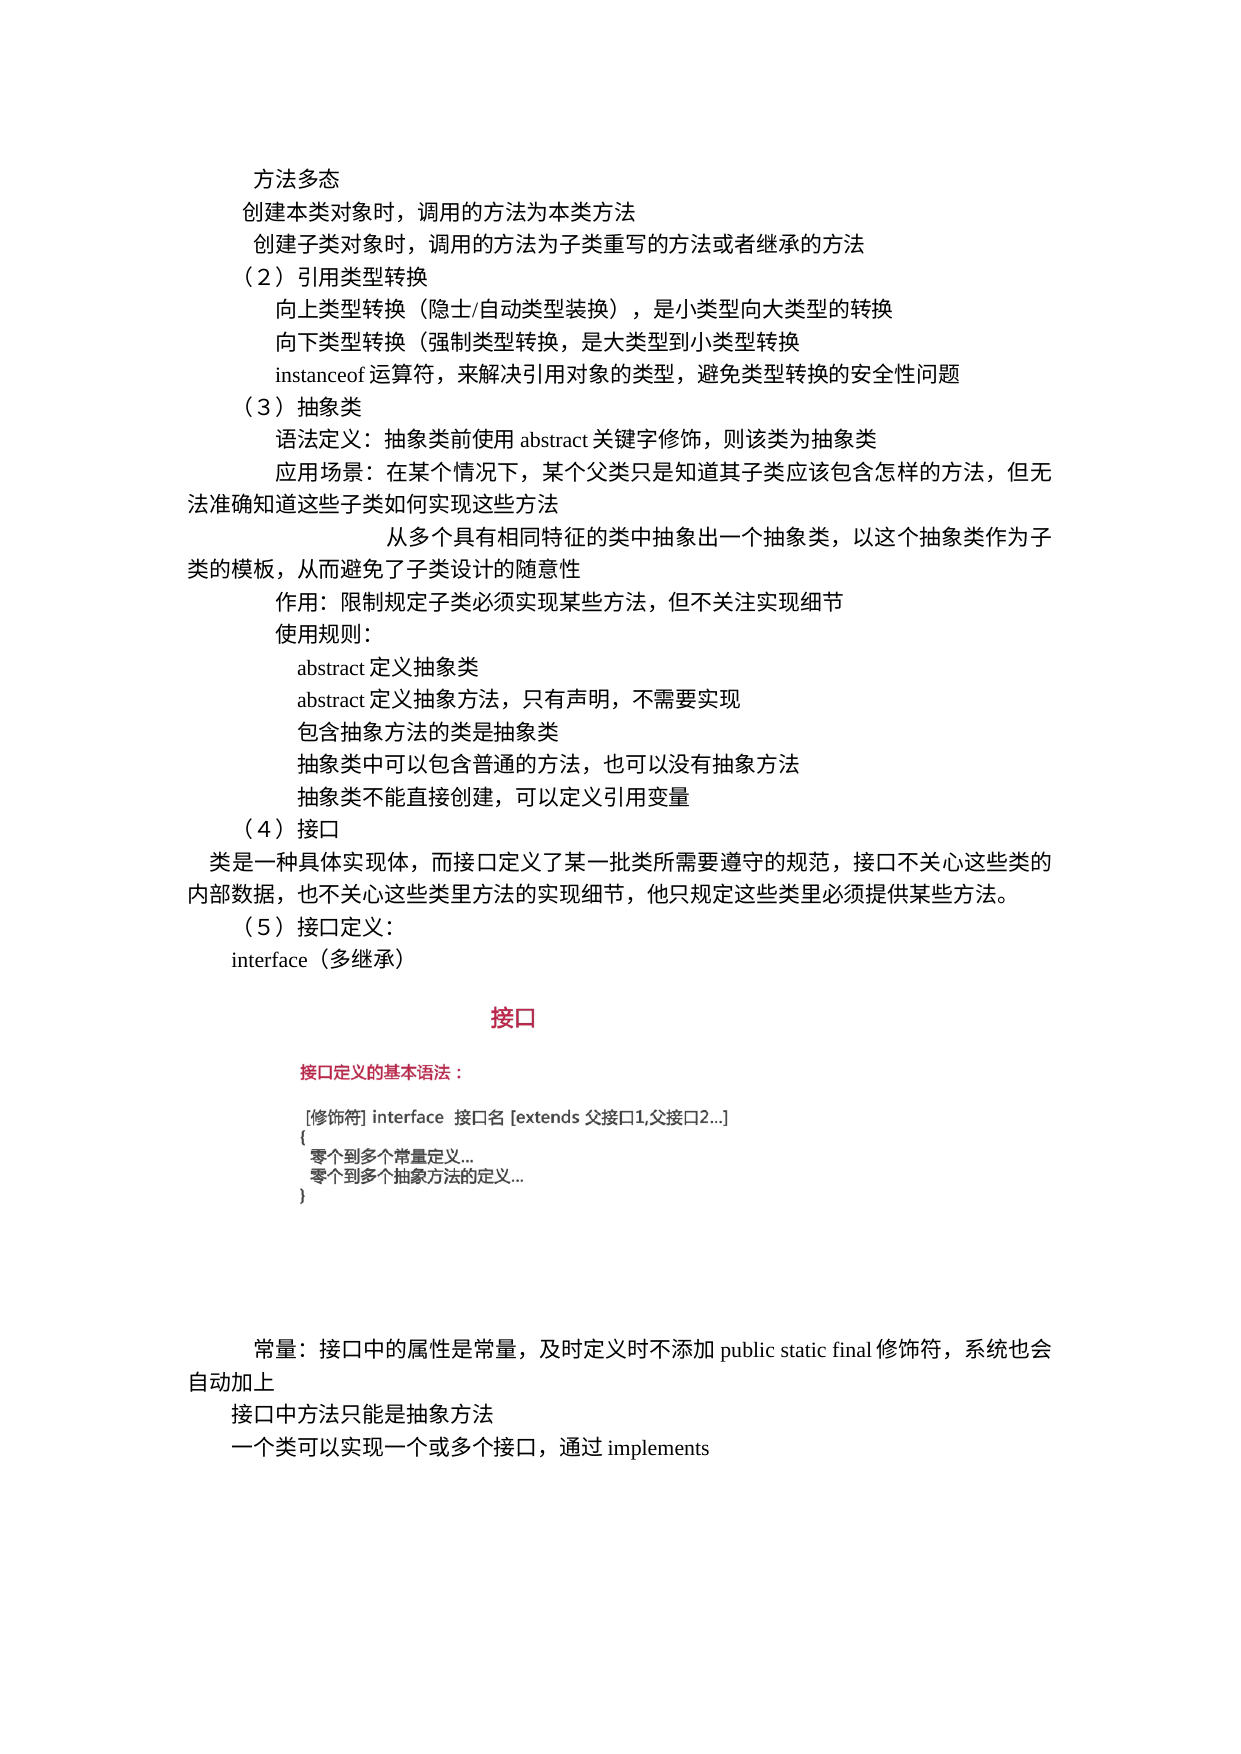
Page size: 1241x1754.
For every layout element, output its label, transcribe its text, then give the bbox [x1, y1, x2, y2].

picture [239, 982, 782, 1261]
list 语法定义：抽象类前使用abstract关键字修饰，则该类为抽象类 [187, 422, 1053, 454]
list 向下类型转换（强制类型转换，是大类型到小类型转换 [187, 324, 1053, 357]
list 包含抽象方法的类是抽象类 [187, 714, 1053, 747]
list 应用场景：在某个情况下，某个父类只是知道其子类应该包含怎样的方法，但无法准确知道这些子类如何实现这些方法 [187, 454, 1053, 519]
list 从多个具有相同特征的类中抽象出一个抽象类，以这个抽象类作为子类的模板，从而避免了子类设计的随意性 [187, 519, 1053, 584]
list 使用规则： [187, 617, 1053, 649]
list 创建本类对象时，调用的方法为本类方法 [187, 194, 1053, 227]
list 常量：接口中的属性是常量，及时定义时不添加public static final修饰符，系统也会自动加上 [187, 1332, 1053, 1397]
list 接口 [187, 812, 1053, 844]
list abstract定义抽象类 [187, 649, 1053, 682]
list 创建子类对象时，调用的方法为子类重写的方法或者继承的方法 [187, 227, 1053, 259]
list 向上类型转换（隐士/自动类型装换），是小类型向大类型的转换 [187, 292, 1053, 324]
list 方法多态 [187, 162, 1053, 194]
list （３）抽象类 [187, 389, 1053, 422]
list 类是一种具体实现体，而接口定义了某一批类所需要遵守的规范，接口不关心这些类的内部数据，也不关心这些类里方法的实现细节，他只规定这些类里必须提供某些方法。 [187, 844, 1053, 909]
list interface（多继承） [187, 942, 1053, 974]
list 接口中方法只能是抽象方法 [187, 1397, 1053, 1429]
list 抽象类中可以包含普通的方法，也可以没有抽象方法 [187, 747, 1053, 779]
list instanceof运算符，来解决引用对象的类型，避免类型转换的安全性问题 [187, 357, 1053, 389]
list 一个类可以实现一个或多个接口，通过implements [187, 1429, 1053, 1462]
list 引用类型转换 [187, 259, 1053, 292]
list 抽象类不能直接创建，可以定义引用变量 [187, 779, 1053, 812]
list 接口定义： [187, 909, 1053, 942]
list abstract定义抽象方法，只有声明，不需要实现 [187, 682, 1053, 714]
list 作用：限制规定子类必须实现某些方法，但不关注实现细节 [187, 584, 1053, 617]
